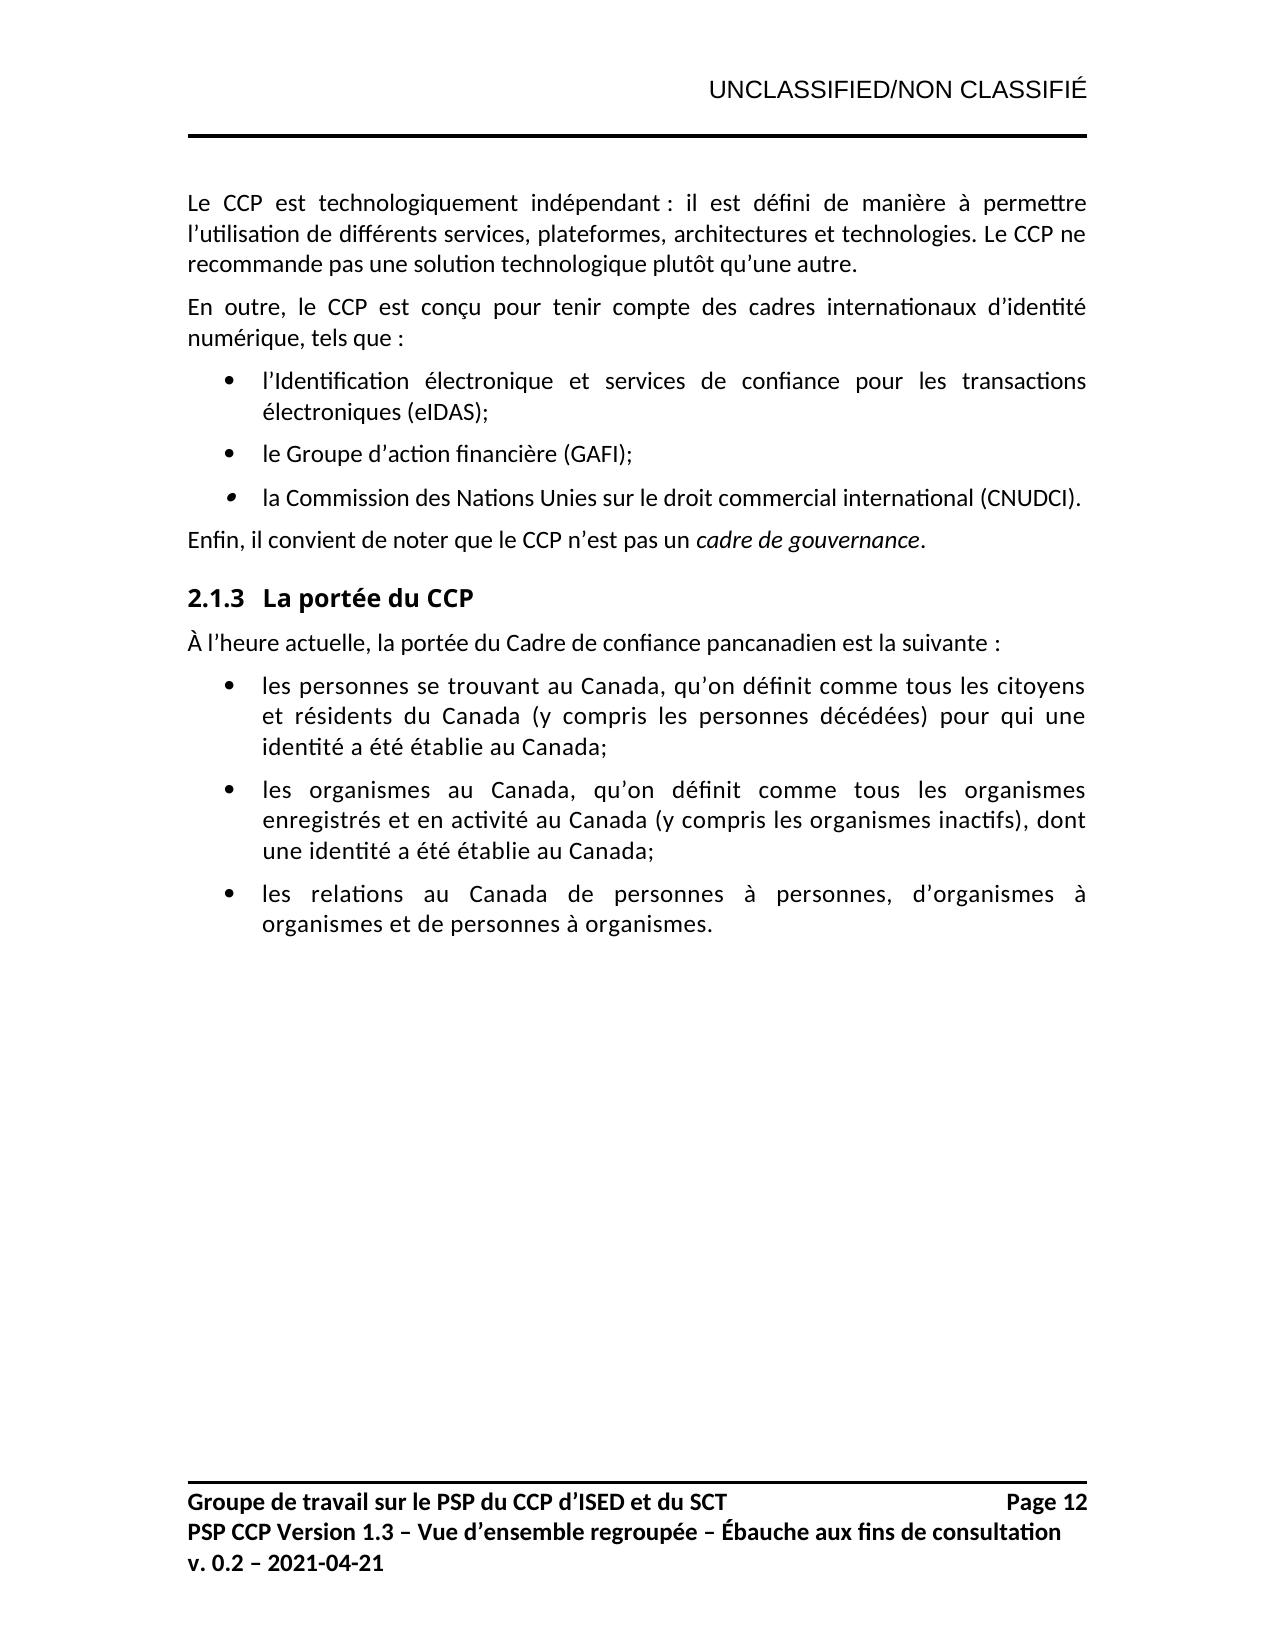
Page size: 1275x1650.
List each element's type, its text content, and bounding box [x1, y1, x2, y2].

list les relations au Canada de personnes à personnes, d’organismes à organismes et de personnes à organismes. [225, 878, 1087, 939]
text En outre, le CCP est conçu pour tenir compte des cadres internationaux d’identité numérique, tels que : [187, 292, 1087, 353]
text Le CCP est technologiquement indépendant : il est défini de manière à permettre l’utilisation de différents services, plateformes, architectures et technologies. Le CCP ne recommande pas une solution technologique plutôt qu’une autre. [187, 187, 1087, 279]
list la Commission des Nations Unies sur le droit commercial international (CNUDCI). [225, 482, 1087, 512]
subtitle La portée du CCP [187, 580, 1087, 614]
list l’Identification électronique et services de confiance pour les transactions électroniques (eIDAS); [225, 365, 1087, 426]
text À l’heure actuelle, la portée du Cadre de confiance pancanadien est la suivante : [187, 627, 1087, 657]
list le Groupe d’action financière (GAFI); [225, 439, 1087, 469]
list les personnes se trouvant au Canada, qu’on définit comme tous les citoyens et résidents du Canada (y compris les personnes décédées) pour qui une identité a été établie au Canada; [225, 670, 1087, 761]
list les organismes au Canada, qu’on définit comme tous les organismes enregistrés et en activité au Canada (y compris les organismes inactifs), dont une identité a été établie au Canada; [225, 774, 1087, 865]
text Enfin, il convient de noter que le CCP n’est pas un cadre de gouvernance. [187, 525, 1087, 555]
